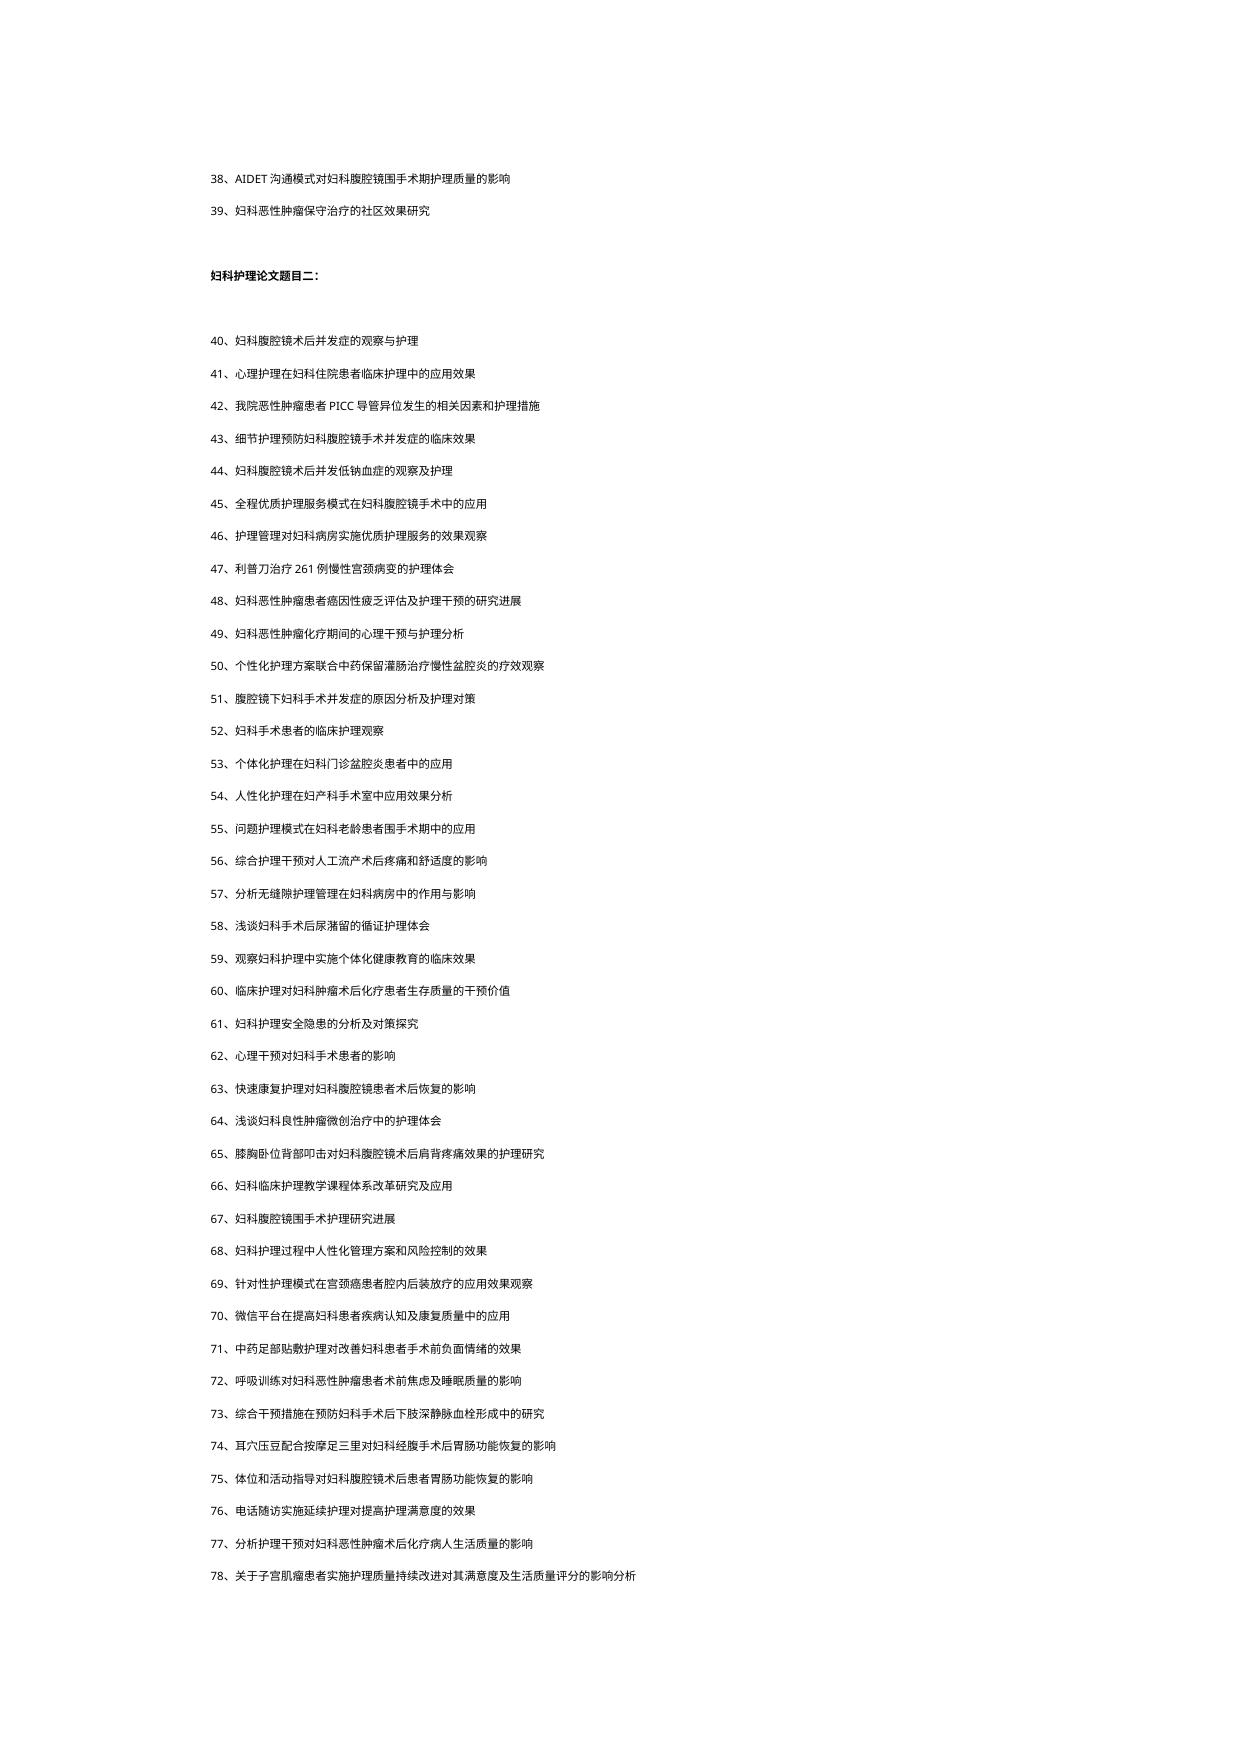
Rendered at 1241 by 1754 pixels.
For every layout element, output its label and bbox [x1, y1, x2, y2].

text [187, 162, 1053, 1592]
